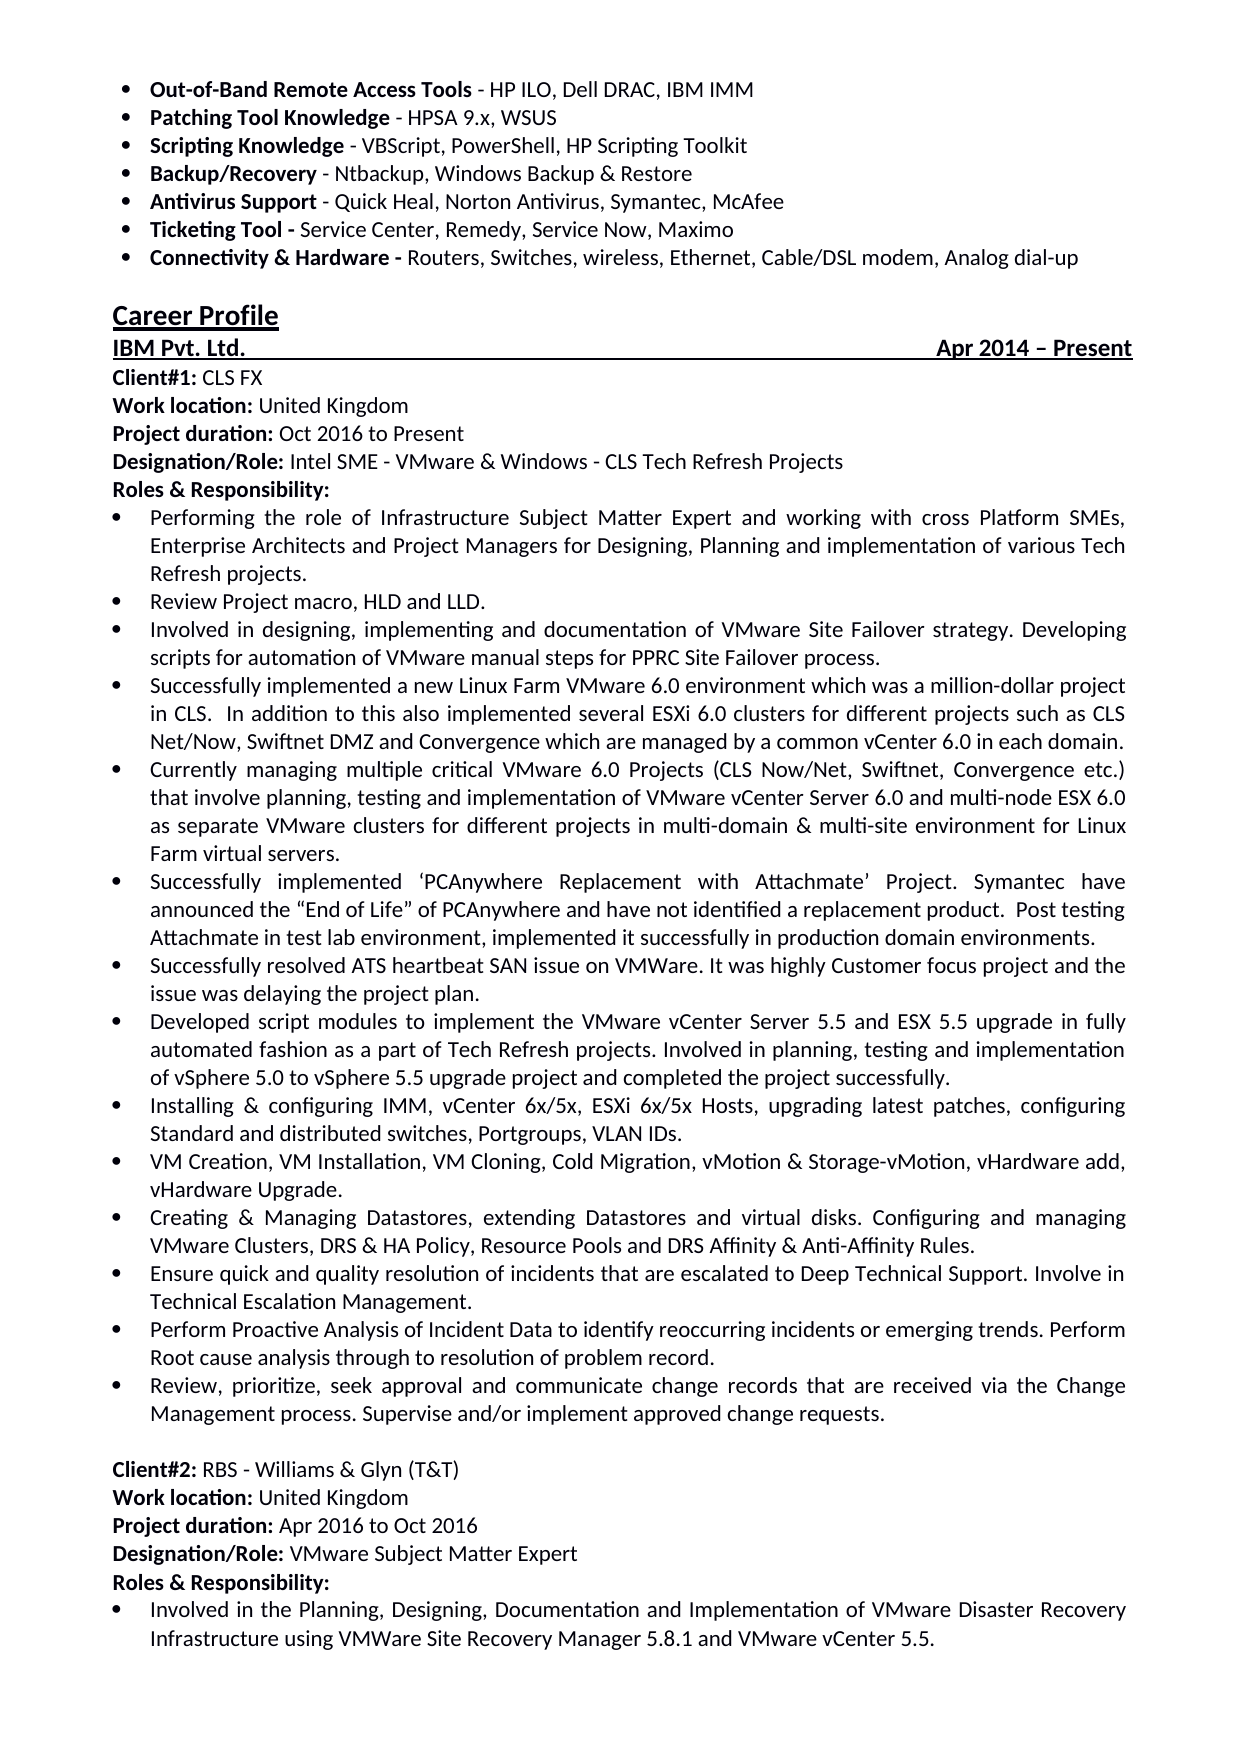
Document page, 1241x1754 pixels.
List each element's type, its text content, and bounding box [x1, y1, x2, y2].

list Out-of-Band Remote Access Tools - HP ILO, Dell DRAC, IBM IMM [122, 75, 1128, 103]
list Backup/Recovery - Ntbackup, Windows Backup & Restore [122, 159, 1128, 187]
list Developed script modules to implement the VMware vCenter Server 5.5 and ESX 5.5 upgrade in fully automated fashion as a part of Tech Refresh projects. Involved in planning, testing and implementation of vSphere 5.0 to vSphere 5.5 upgrade project and completed the project successfully. [112, 1007, 1128, 1091]
subtitle Designation/Role: VMware Subject Matter Expert [112, 1539, 837, 1568]
list Ensure quick and quality resolution of incidents that are escalated to Deep Technical Support. Involve in Technical Escalation Management. [112, 1259, 1128, 1315]
list Ticketing Tool - Service Center, Remedy, Service Now, Maximo [122, 215, 1128, 243]
list Performing the role of Infrastructure Subject Matter Expert and working with cross Platform SMEs, Enterprise Architects and Project Managers for Designing, Planning and implementation of various Tech Refresh projects. [112, 503, 1128, 587]
list Involved in the Planning, Designing, Documentation and Implementation of VMware Disaster Recovery Infrastructure using VMWare Site Recovery Manager 5.8.1 and VMware vCenter 5.5. [112, 1596, 1128, 1652]
text Client#1: CLS FX [112, 363, 1132, 391]
list Patching Tool Knowledge - HPSA 9.x, WSUS [122, 103, 1128, 131]
list VM Creation, VM Installation, VM Cloning, Cold Migration, vMotion & Storage-vMotion, vHardware add, vHardware Upgrade. [112, 1147, 1128, 1203]
subtitle Designation/Role: Intel SME - VMware & Windows - CLS Tech Refresh Projects [112, 447, 872, 475]
list Creating & Managing Datastores, extending Datastores and virtual disks. Configuring and managing VMware Clusters, DRS & HA Policy, Resource Pools and DRS Affinity & Anti-Affinity Rules. [112, 1203, 1128, 1259]
text Project duration: Oct 2016 to Present [112, 419, 1132, 447]
text Work location: United Kingdom [112, 1483, 1132, 1512]
list Successfully implemented ‘PCAnywhere Replacement with Attachmate’ Project. Symantec have announced the “End of Life” of PCAnywhere and have not identified a replacement product. Post testing Attachmate in test lab environment, implemented it successfully in production domain environments. [112, 867, 1128, 951]
list Currently managing multiple critical VMware 6.0 Projects (CLS Now/Net, Swiftnet, Convergence etc.) that involve planning, testing and implementation of VMware vCenter Server 6.0 and multi-node ESX 6.0 as separate VMware clusters for different projects in multi-domain & multi-site environment for Linux Farm virtual servers. [112, 755, 1128, 867]
text IBM Pvt. Ltd. Apr 2014 – Present [112, 332, 1132, 358]
list Review, prioritize, seek approval and communicate change records that are received via the Change Management process. Supervise and/or implement approved change requests. [112, 1371, 1128, 1427]
list Successfully resolved ATS heartbeat SAN issue on VMWare. It was highly Customer focus project and the issue was delaying the project plan. [112, 951, 1128, 1007]
list Antivirus Support - Quick Heal, Norton Antivirus, Symantec, McAfee [122, 187, 1128, 215]
list Installing & configuring IMM, vCenter 6x/5x, ESXi 6x/5x Hosts, upgrading latest patches, configuring Standard and distributed switches, Portgroups, VLAN IDs. [112, 1091, 1128, 1147]
subtitle Career Profile [112, 297, 453, 332]
list Perform Proactive Analysis of Incident Data to identify reoccurring incidents or emerging trends. Perform Root cause analysis through to resolution of problem record. [112, 1315, 1128, 1371]
list Review Project macro, HLD and LLD. [112, 587, 1128, 615]
text Client#2: RBS - Williams & Glyn (T&T) [112, 1456, 1132, 1483]
list Scripting Knowledge - VBScript, PowerShell, HP Scripting Toolkit [122, 131, 1128, 159]
text Roles & Responsibility: [112, 1568, 1132, 1596]
text Roles & Responsibility: [112, 475, 1132, 503]
list Involved in designing, implementing and documentation of VMware Site Failover strategy. Developing scripts for automation of VMware manual steps for PPRC Site Failover process. [112, 615, 1128, 671]
text Project duration: Apr 2016 to Oct 2016 [112, 1512, 1132, 1539]
list Successfully implemented a new Linux Farm VMware 6.0 environment which was a million-dollar project in CLS. In addition to this also implemented several ESXi 6.0 clusters for different projects such as CLS Net/Now, Swiftnet DMZ and Convergence which are managed by a common vCenter 6.0 in each domain. [112, 671, 1128, 755]
list Connectivity & Hardware - Routers, Switches, wireless, Ethernet, Cable/DSL modem, Analog dial-up [122, 243, 1128, 271]
text Work location: United Kingdom [112, 391, 1132, 419]
